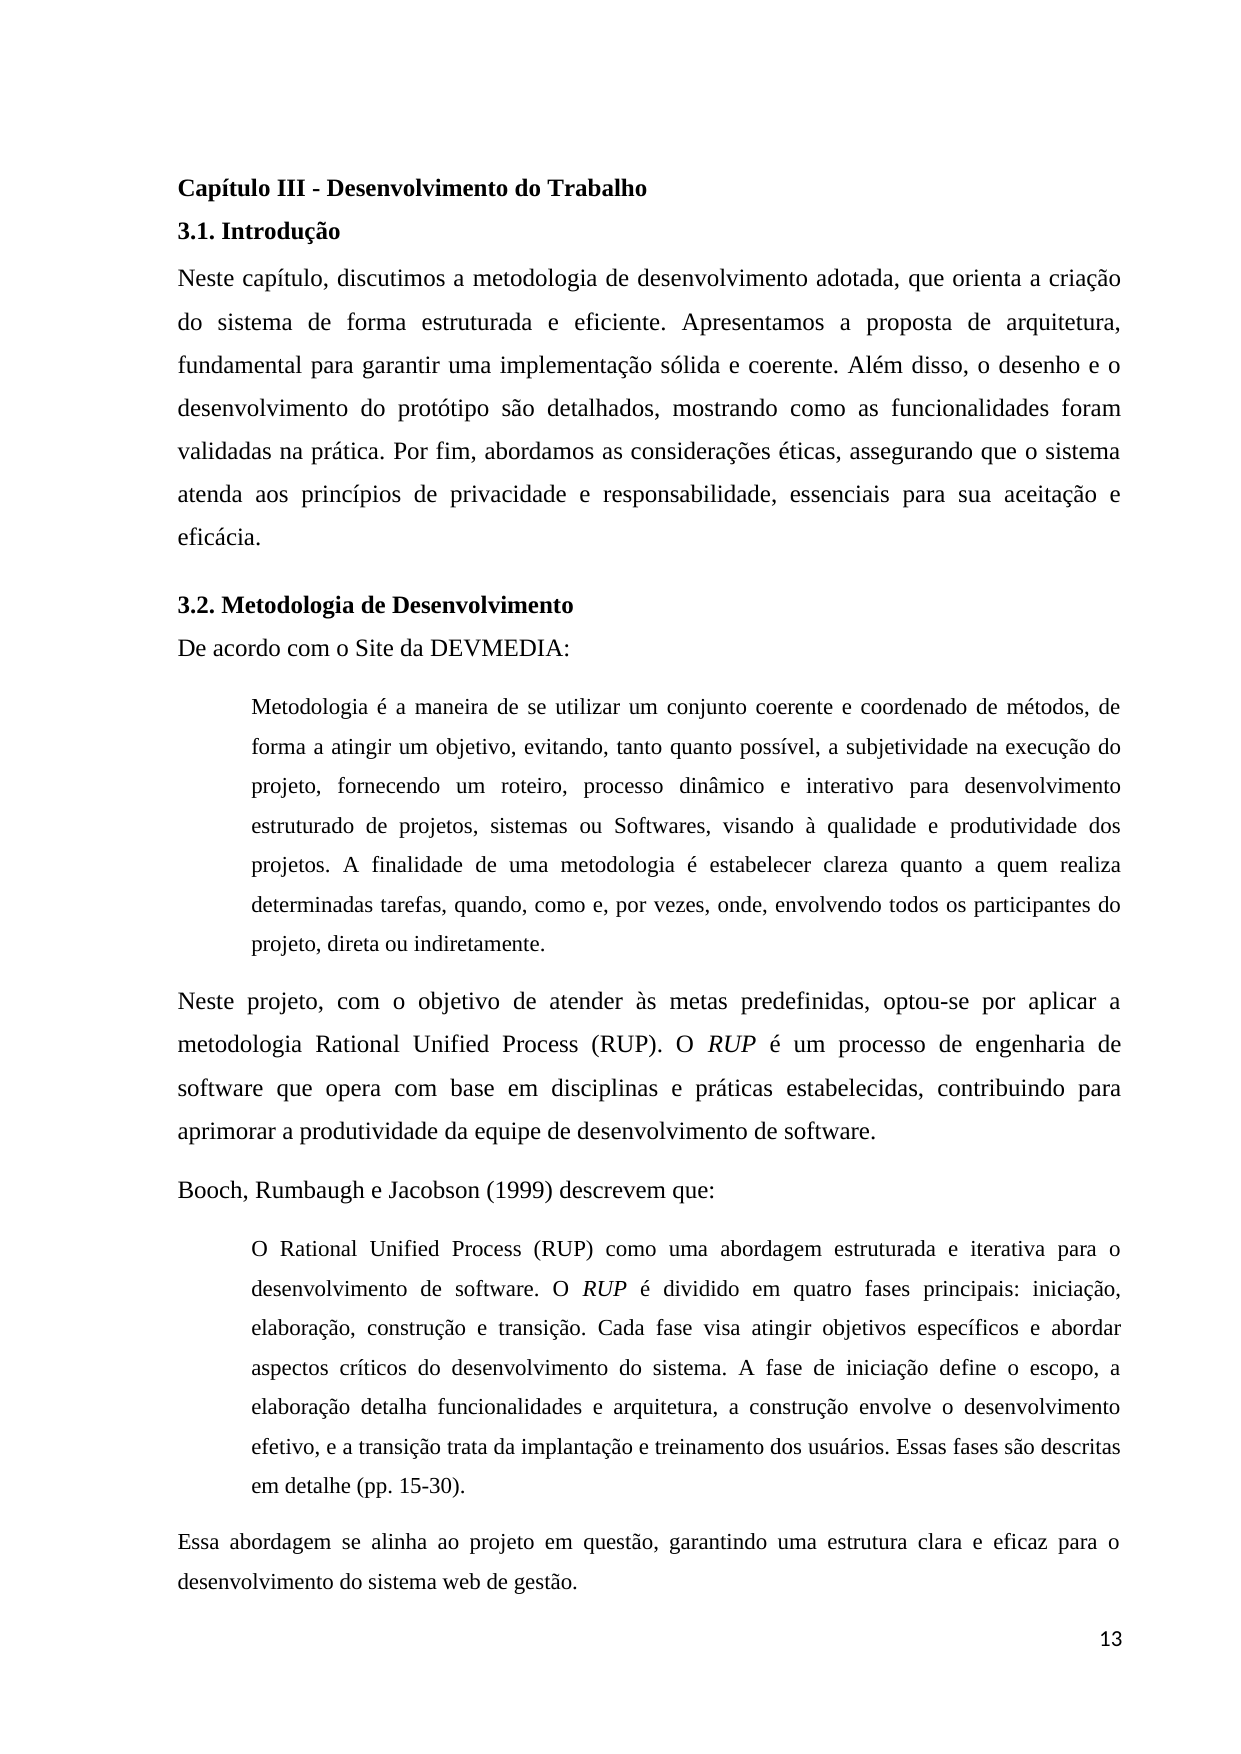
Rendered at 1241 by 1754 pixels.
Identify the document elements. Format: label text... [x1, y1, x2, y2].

text Neste projeto, com o objetivo de atender às metas predefinidas, optou-se por aplicar a metodologia Rational Unified Process (RUP). O RUP é um processo de engenharia de software que opera com base em disciplinas e práticas estabelecidas, contribuindo para aprimorar a produtividade da equipe de desenvolvimento de software. [177, 986, 1122, 1144]
text De acordo com o Site da DEVMEDIA: [177, 633, 1122, 662]
text Neste capítulo, discutimos a metodologia de desenvolvimento adotada, que orienta a criação do sistema de forma estruturada e eficiente. Apresentamos a proposta de arquitetura, fundamental para garantir uma implementação sólida e coerente. Além disso, o desenho e o desenvolvimento do protótipo são detalhados, mostrando como as funcionalidades foram validadas na prática. Por fim, abordamos as considerações éticas, assegurando que o sistema atenda aos princípios de privacidade e responsabilidade, essenciais para sua aceitação e eficácia. [177, 263, 1122, 551]
subtitle 3.2. Metodologia de Desenvolvimento [177, 590, 1122, 619]
subtitle Capítulo III - Desenvolvimento do Trabalho [177, 173, 1122, 201]
text Essa abordagem se alinha ao projeto em questão, garantindo uma estrutura clara e eficaz para o desenvolvimento do sistema web de gestão. [177, 1528, 1122, 1594]
text 3.1. Introdução [177, 216, 1122, 244]
text Booch, Rumbaugh e Jacobson (1999) descrevem que: [177, 1176, 1122, 1204]
text Metodologia é a maneira de se utilizar um conjunto coerente e coordenado de métodos, de forma a atingir um objetivo, evitando, tanto quanto possível, a subjetividade na execução do projeto, fornecendo um roteiro, processo dinâmico e interativo para desenvolvimento estruturado de projetos, sistemas ou Softwares, visando à qualidade e produtividade dos projetos. A finalidade de uma metodologia é estabelecer clareza quanto a quem realiza determinadas tarefas, quando, como e, por vezes, onde, envolvendo todos os participantes do projeto, direta ou indiretamente. [251, 693, 1122, 957]
text O Rational Unified Process (RUP) como uma abordagem estruturada e iterativa para o desenvolvimento de software. O RUP é dividido em quatro fases principais: iniciação, elaboração, construção e transição. Cada fase visa atingir objetivos específicos e abordar aspectos críticos do desenvolvimento do sistema. A fase de iniciação define o escopo, a elaboração detalha funcionalidades e arquitetura, a construção envolve o desenvolvimento efetivo, e a transição trata da implantação e treinamento dos usuários. Essas fases são descritas em detalhe (pp. 15-30). [251, 1235, 1122, 1498]
